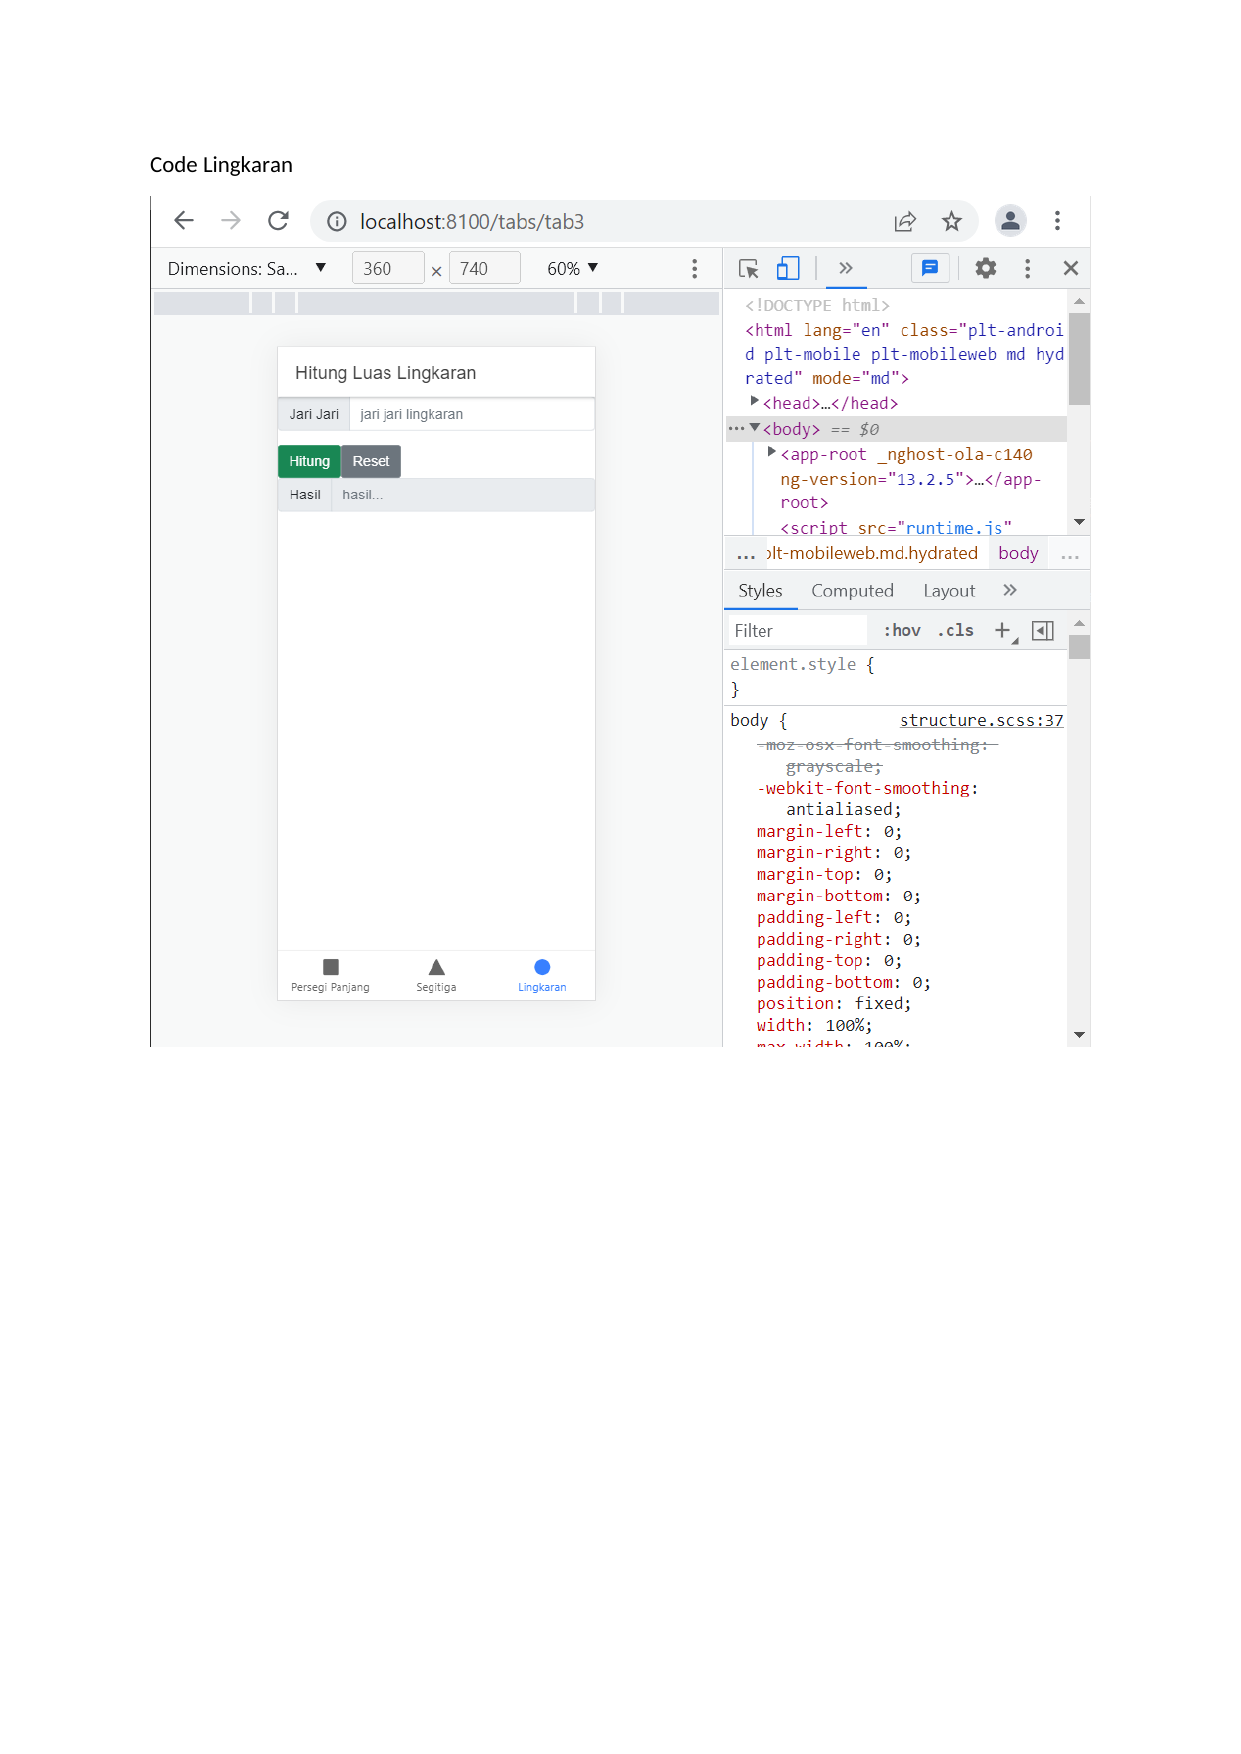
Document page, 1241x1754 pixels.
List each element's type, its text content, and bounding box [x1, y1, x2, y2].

text Code Lingkaran [150, 150, 1090, 178]
